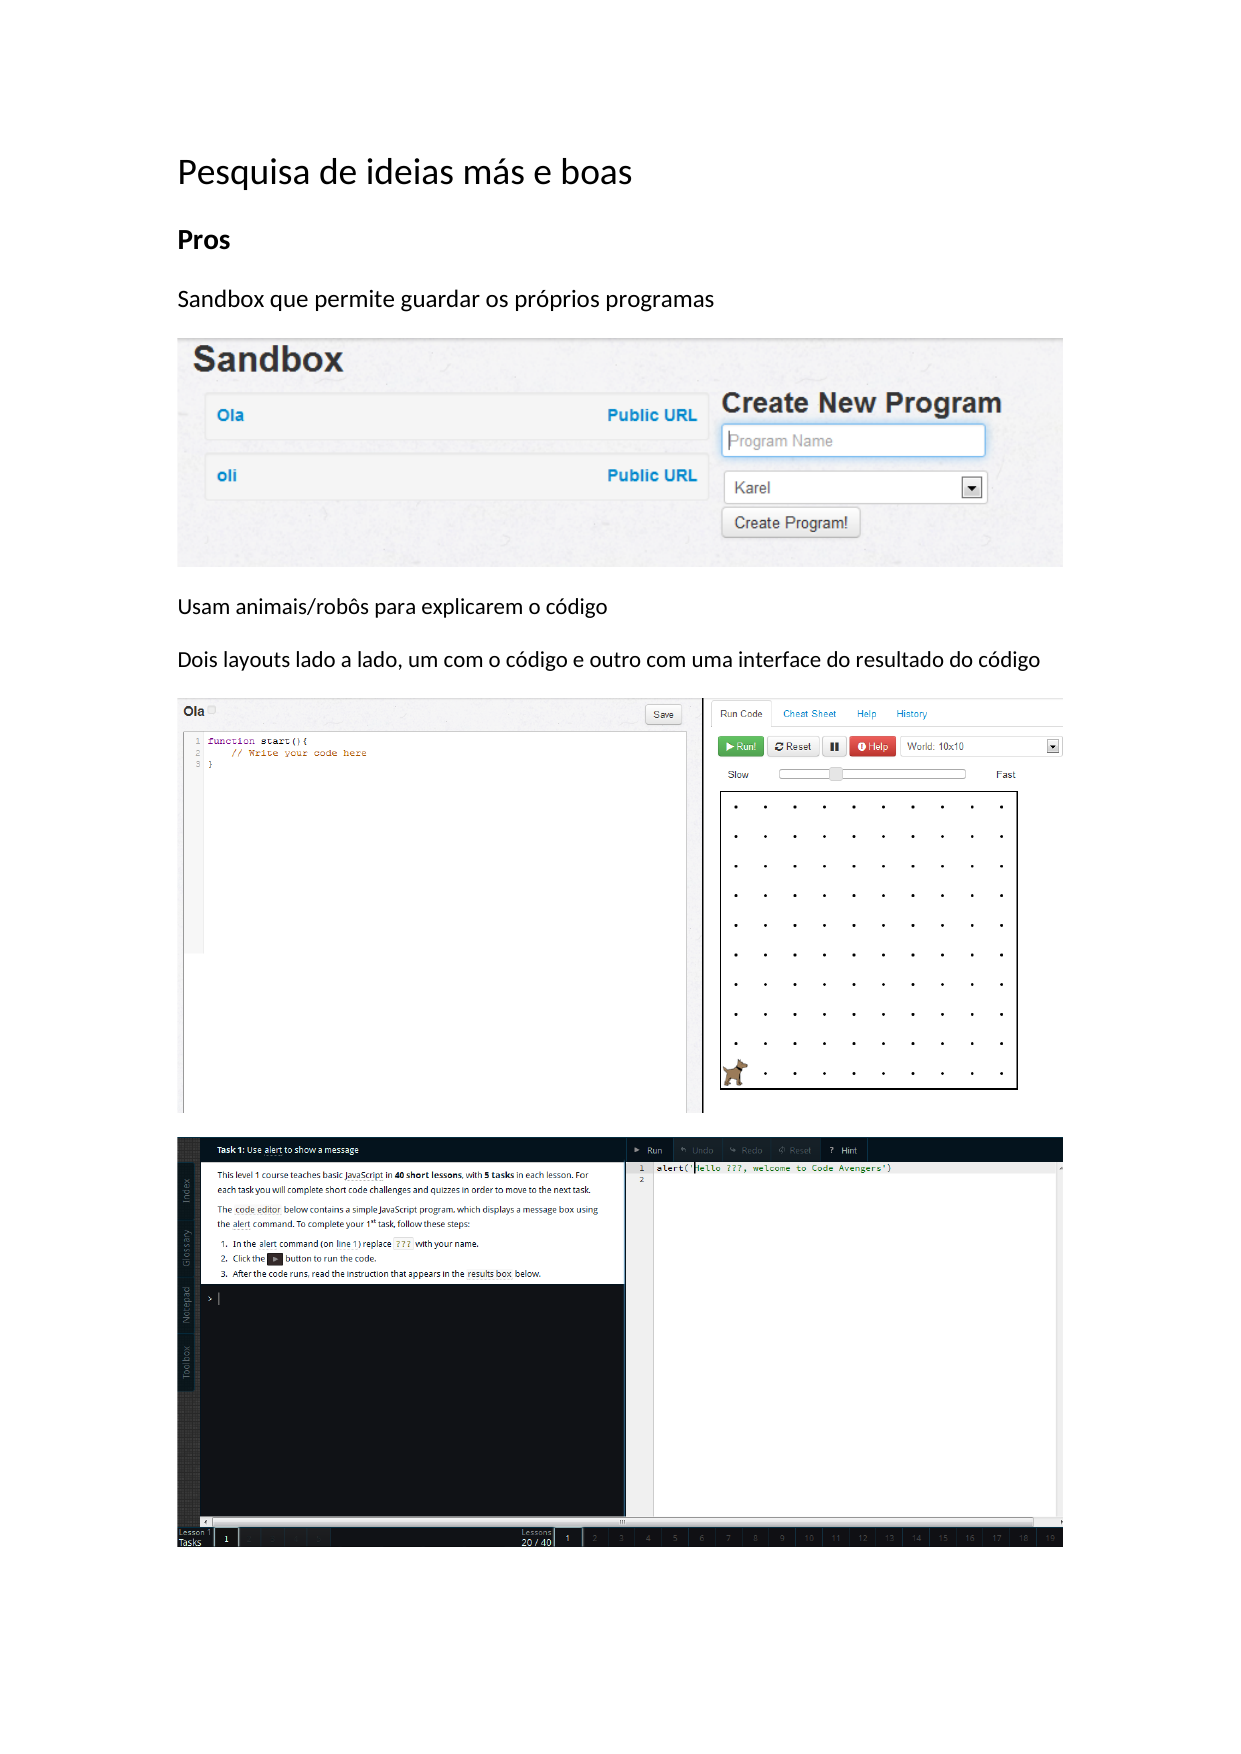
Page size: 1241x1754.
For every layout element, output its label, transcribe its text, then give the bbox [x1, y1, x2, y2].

text Dois layouts lado a lado, um com o código e outro com uma interface do resultado do código [177, 645, 1063, 673]
picture [177, 338, 1063, 567]
text Sandbox que permite guardar os próprios programas [177, 283, 1063, 313]
picture [177, 1139, 1063, 1547]
text Usam animais/robôs para explicarem o código [177, 592, 1063, 620]
text Pesquisa de ideias más e boas [177, 148, 1063, 193]
text Pros [177, 221, 1063, 257]
picture [177, 698, 1063, 1113]
